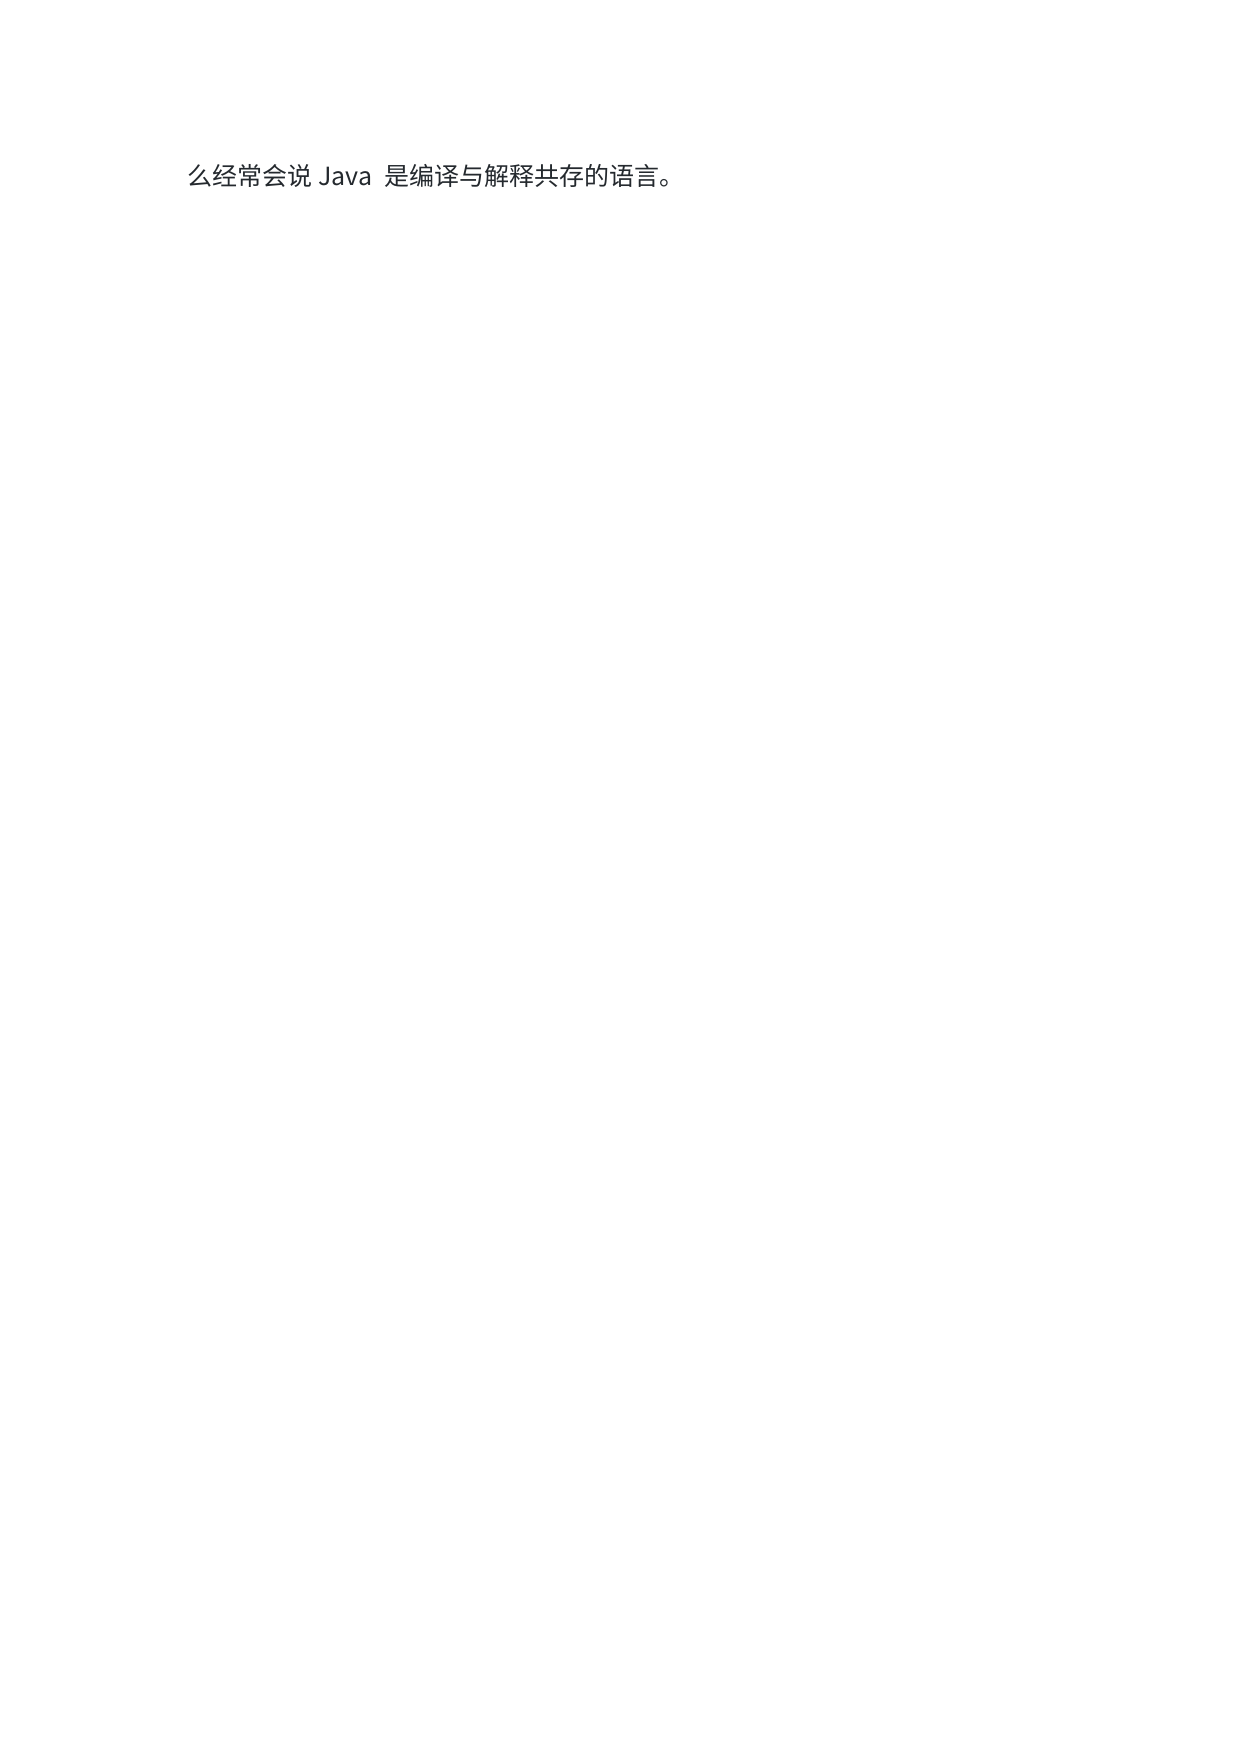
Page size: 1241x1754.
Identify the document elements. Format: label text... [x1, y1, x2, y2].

text 么经常会说 Java 是编译与解释共存的语言。 [187, 156, 1240, 192]
